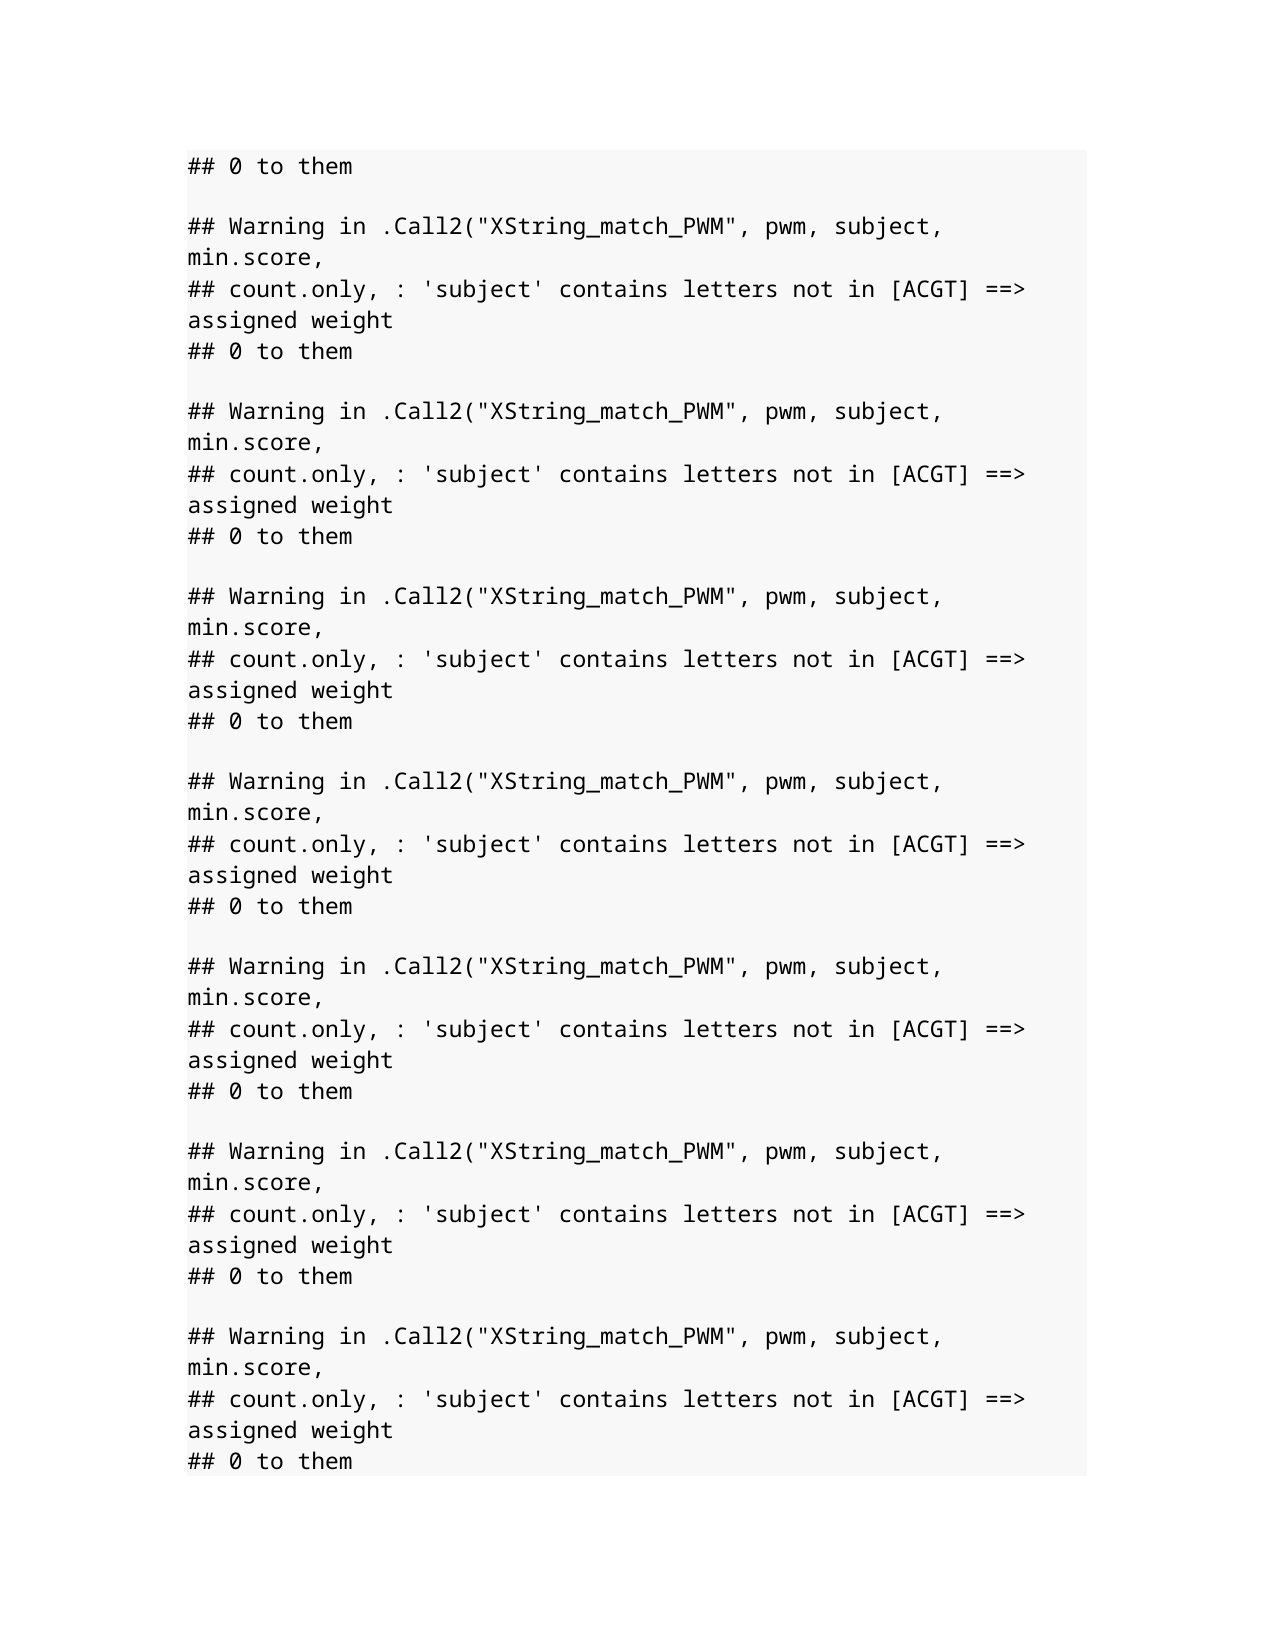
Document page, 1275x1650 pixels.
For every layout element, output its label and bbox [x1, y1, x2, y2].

text [187, 150, 1087, 1476]
